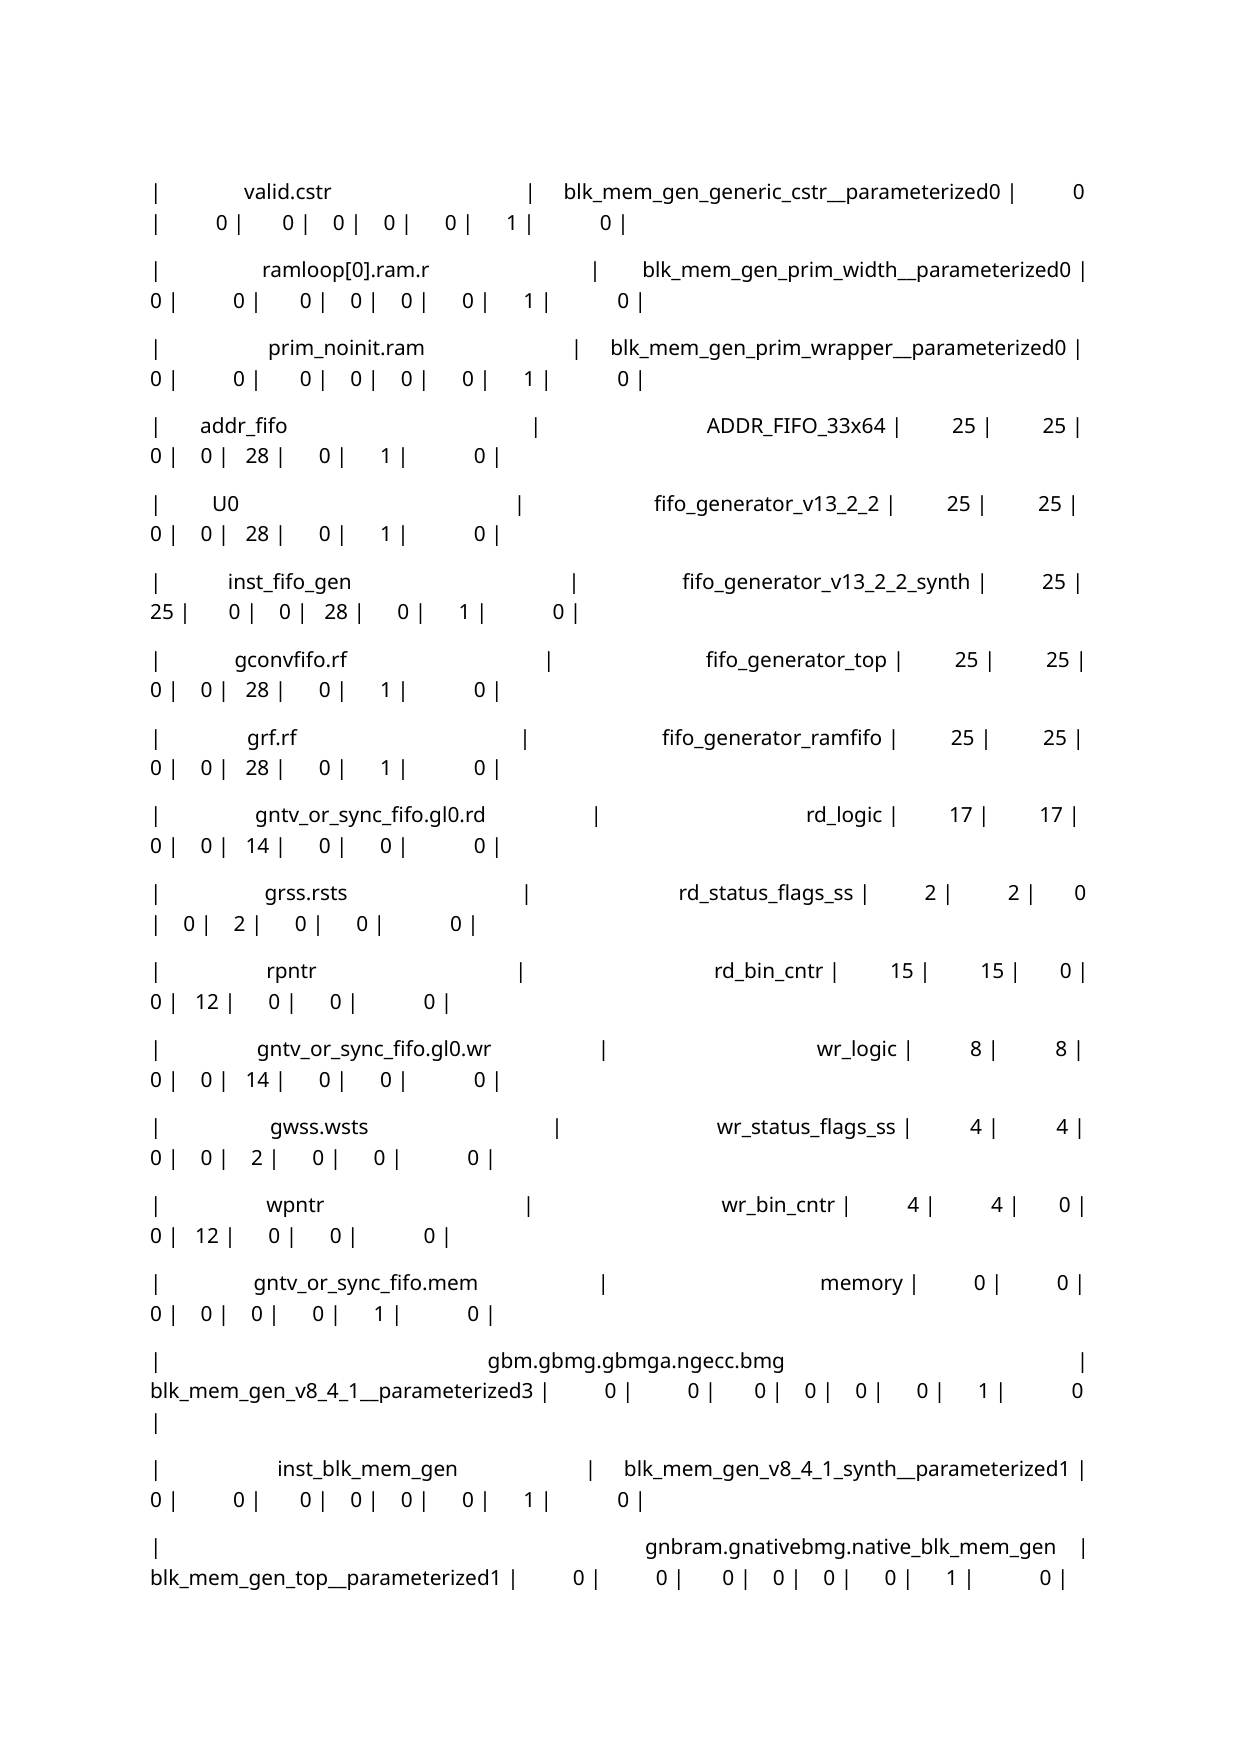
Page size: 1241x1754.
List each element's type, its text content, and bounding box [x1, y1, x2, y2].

text | gconvfifo.rf | fifo_generator_top | 25 | 25 | 0 | 0 | 28 | 0 | 1 | 0 | [150, 645, 1090, 704]
text | gntv_or_sync_fifo.gl0.rd | rd_logic | 17 | 17 | 0 | 0 | 14 | 0 | 0 | 0 | [150, 801, 1090, 859]
text | valid.cstr | blk_mem_gen_generic_cstr__parameterized0 | 0 | 0 | 0 | 0 | 0 | 0 | 1 | 0 | [150, 177, 1090, 236]
text | addr_fifo | ADDR_FIFO_33x64 | 25 | 25 | 0 | 0 | 28 | 0 | 1 | 0 | [150, 411, 1090, 470]
text | inst_fifo_gen | fifo_generator_v13_2_2_synth | 25 | 25 | 0 | 0 | 28 | 0 | 1 | 0 | [150, 567, 1090, 626]
text | gwss.wsts | wr_status_flags_ss | 4 | 4 | 0 | 0 | 2 | 0 | 0 | 0 | [150, 1112, 1090, 1171]
text | U0 | fifo_generator_v13_2_2 | 25 | 25 | 0 | 0 | 28 | 0 | 1 | 0 | [150, 489, 1090, 548]
text | gntv_or_sync_fifo.gl0.wr | wr_logic | 8 | 8 | 0 | 0 | 14 | 0 | 0 | 0 | [150, 1034, 1090, 1093]
text | grss.rsts | rd_status_flags_ss | 2 | 2 | 0 | 0 | 2 | 0 | 0 | 0 | [150, 878, 1090, 937]
text | gbm.gbmg.gbmga.ngecc.bmg | blk_mem_gen_v8_4_1__parameterized3 | 0 | 0 | 0 | 0 | 0 | 0 | 1 | 0 | [150, 1346, 1090, 1436]
text | gntv_or_sync_fifo.mem | memory | 0 | 0 | 0 | 0 | 0 | 0 | 1 | 0 | [150, 1268, 1090, 1327]
text | gnbram.gnativebmg.native_blk_mem_gen | blk_mem_gen_top__parameterized1 | 0 | 0 | 0 | 0 | 0 | 0 | 1 | 0 | [150, 1532, 1090, 1591]
text | ramloop[0].ram.r | blk_mem_gen_prim_width__parameterized0 | 0 | 0 | 0 | 0 | 0 | 0 | 1 | 0 | [150, 255, 1090, 314]
text | wpntr | wr_bin_cntr | 4 | 4 | 0 | 0 | 12 | 0 | 0 | 0 | [150, 1190, 1090, 1249]
text | rpntr | rd_bin_cntr | 15 | 15 | 0 | 0 | 12 | 0 | 0 | 0 | [150, 956, 1090, 1015]
text | inst_blk_mem_gen | blk_mem_gen_v8_4_1_synth__parameterized1 | 0 | 0 | 0 | 0 | 0 | 0 | 1 | 0 | [150, 1454, 1090, 1513]
text | grf.rf | fifo_generator_ramfifo | 25 | 25 | 0 | 0 | 28 | 0 | 1 | 0 | [150, 723, 1090, 782]
text | prim_noinit.ram | blk_mem_gen_prim_wrapper__parameterized0 | 0 | 0 | 0 | 0 | 0 | 0 | 1 | 0 | [150, 333, 1090, 392]
